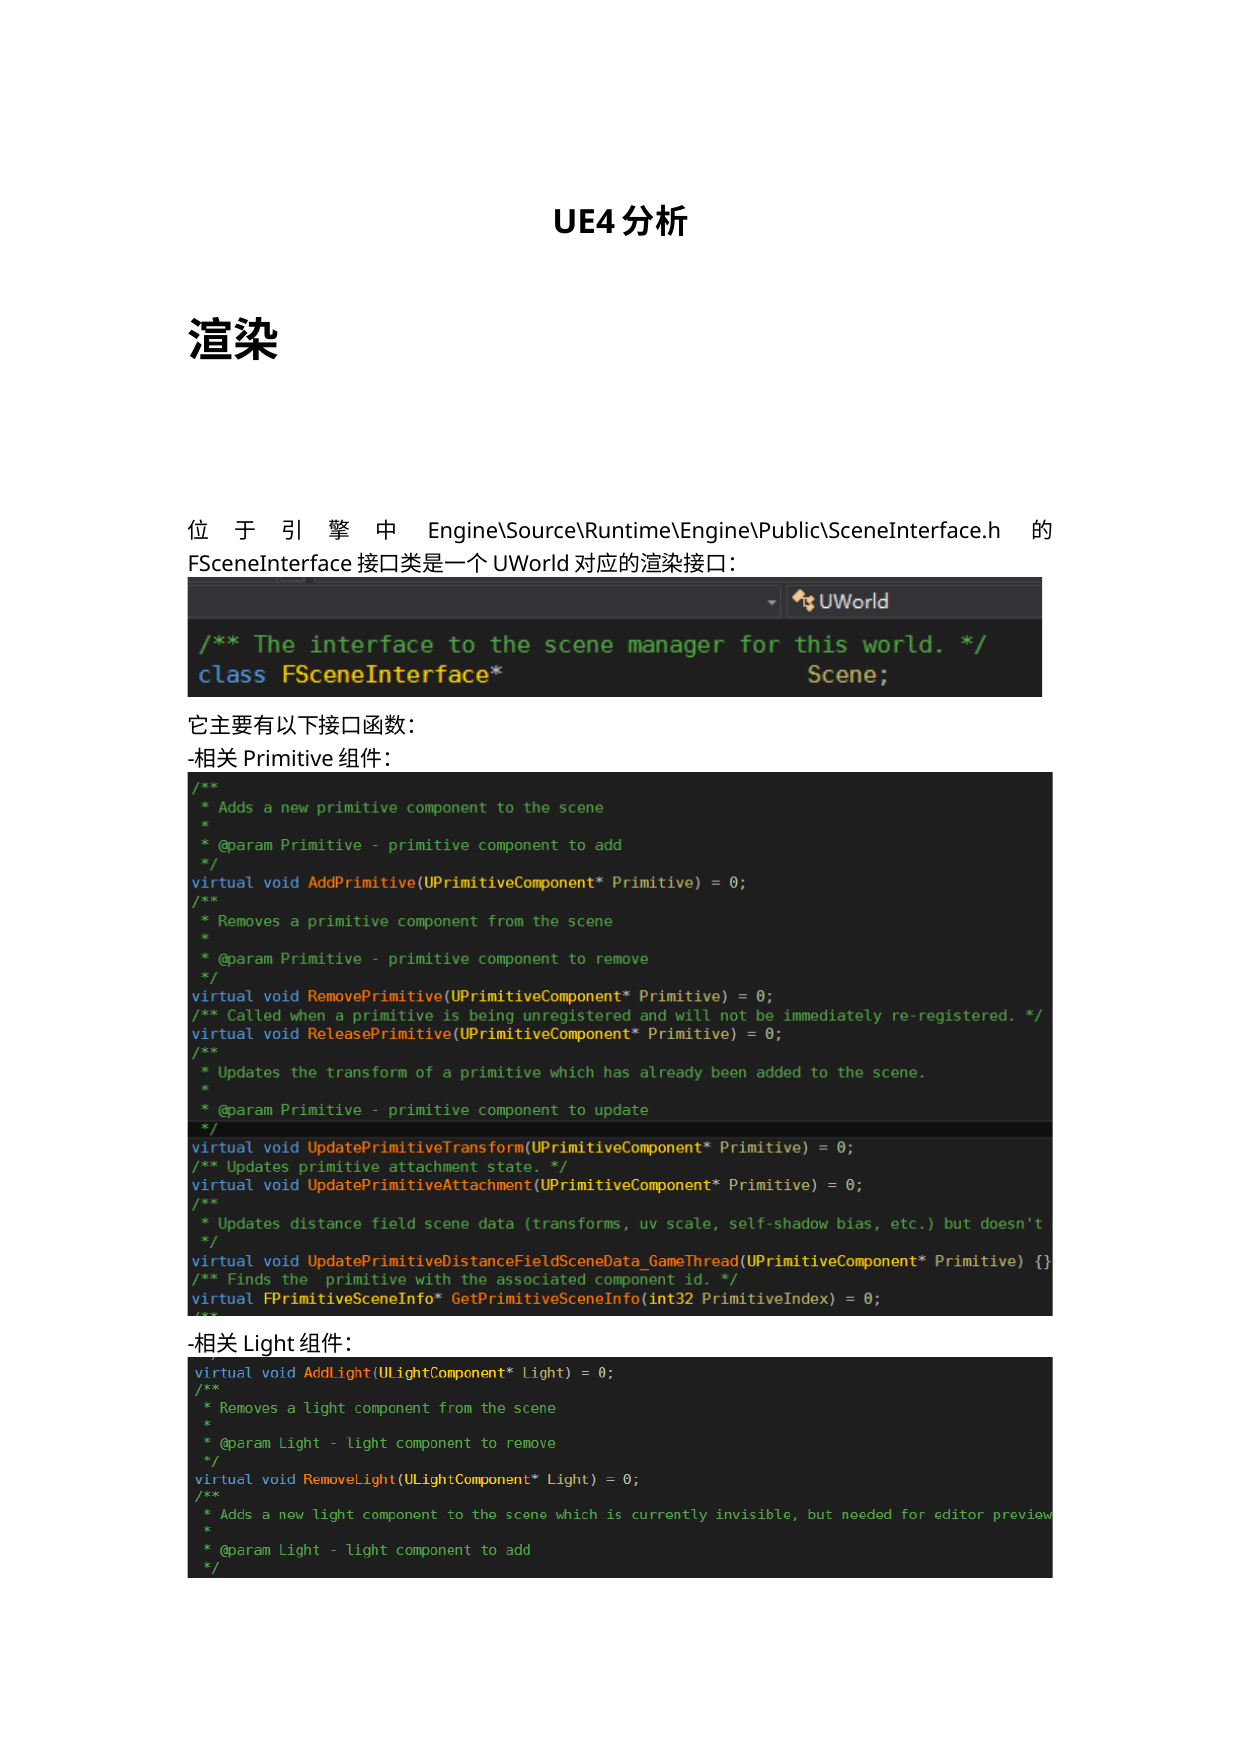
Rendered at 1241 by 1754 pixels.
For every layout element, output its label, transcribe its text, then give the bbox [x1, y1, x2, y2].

text -相关Primitive组件： [187, 740, 1053, 772]
text -相关Light组件： [187, 1325, 1053, 1357]
picture [187, 772, 1053, 1316]
text 它主要有以下接口函数： [187, 708, 1053, 740]
title UE4分析 [187, 187, 1053, 252]
picture [187, 1357, 1053, 1578]
subtitle 渲染 [187, 287, 1053, 385]
text 位于引擎中Engine\Source\Runtime\Engine\Public\SceneInterface.h的FSceneInterface接口类是一个UWorld对应的渲染接口： [187, 513, 1053, 578]
picture [187, 577, 1043, 697]
